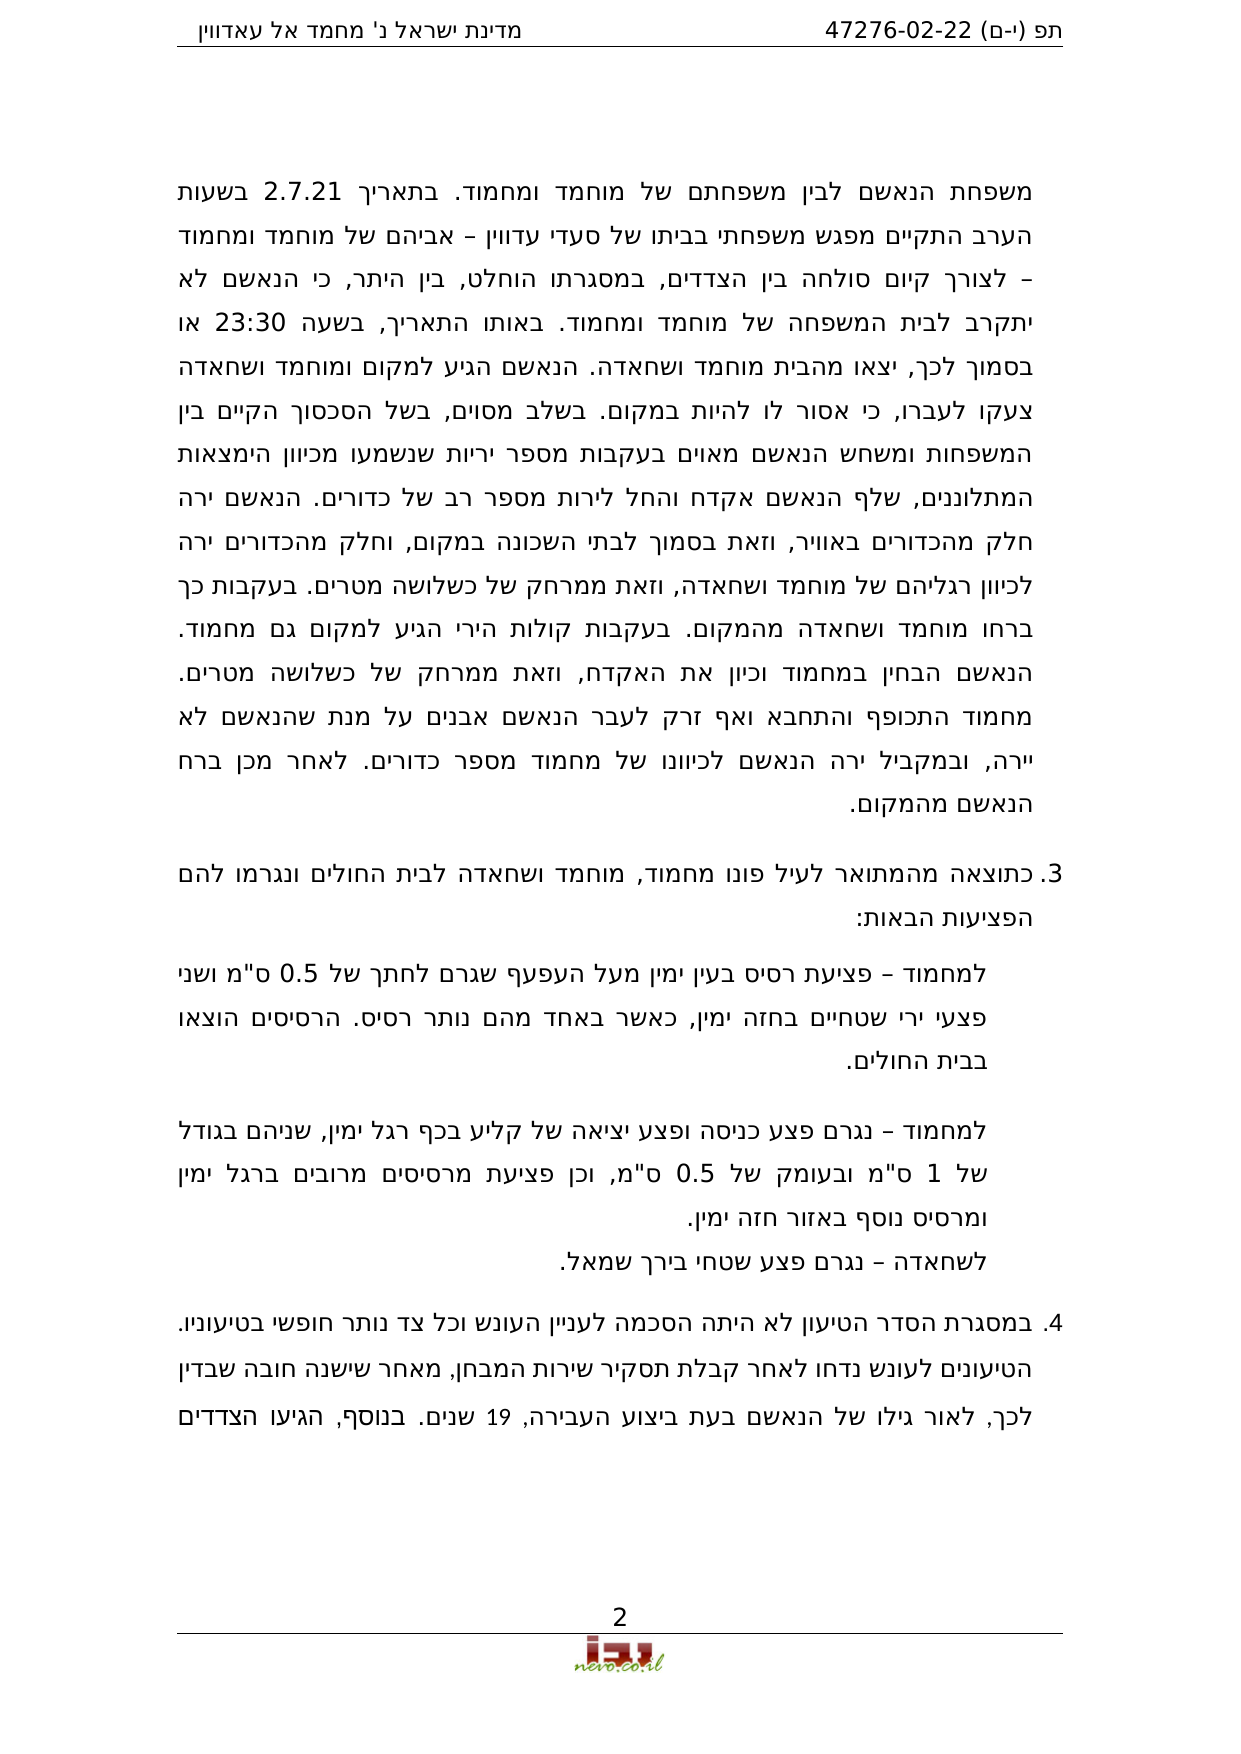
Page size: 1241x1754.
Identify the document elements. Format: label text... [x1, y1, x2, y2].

list למחמוד – נגרם פצע כניסה ופצע יציאה של קליע בכף רגל ימין, שניהם בגודל של 1 ס"מ ובעומק של 0.5 ס"מ, וכן פציעת מרסיסים מרובים ברגל ימין ומרסיס נוסף באזור חזה ימין. [177, 1116, 988, 1233]
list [177, 177, 1063, 819]
list למחמוד – פציעת רסיס בעין ימין מעל העפעף שגרם לחתך של 0.5 ס"מ ושני פצעי ירי שטחיים בחזה ימין, כאשר באחד מהם נותר רסיס. הרסיסים הוצאו בבית החולים. [177, 959, 988, 1076]
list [177, 1308, 1063, 1431]
list לשחאדה – נגרם פצע שטחי בירך שמאל. [177, 1247, 988, 1276]
list כתוצאה מהמתואר לעיל פונו מחמוד, מוחמד ושחאדה לבית החולים ונגרמו להם הפציעות הבאות: [177, 859, 1063, 932]
picture [574, 1635, 666, 1673]
